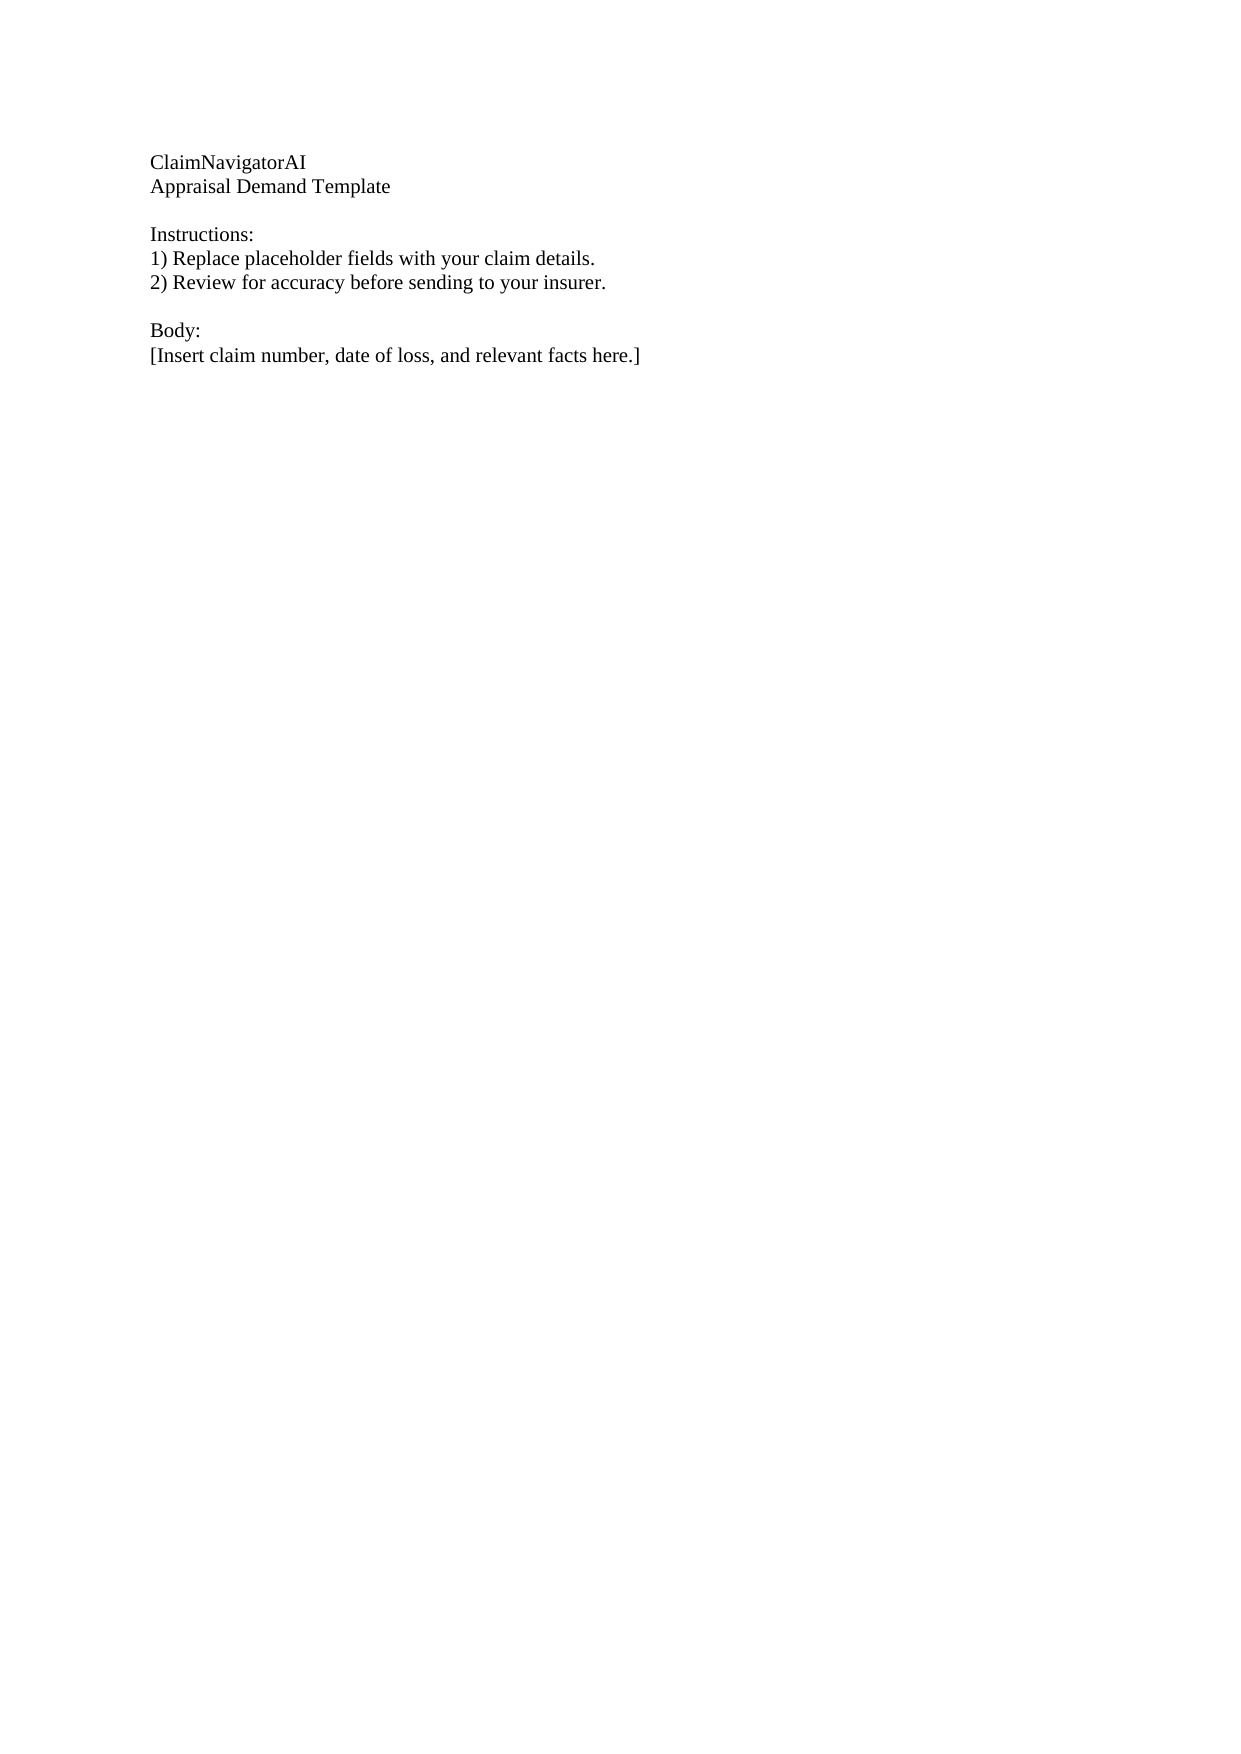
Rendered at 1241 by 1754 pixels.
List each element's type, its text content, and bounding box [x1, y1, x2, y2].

text Instructions: [150, 222, 1090, 246]
text [Insert claim number, date of loss, and relevant facts here.] [150, 342, 1090, 367]
text ClaimNavigatorAI [150, 150, 1090, 174]
text Appraisal Demand Template [150, 174, 1090, 198]
text 2) Review for accuracy before sending to your insurer. [150, 270, 1090, 294]
text Body: [150, 318, 1090, 342]
text 1) Replace placeholder fields with your claim details. [150, 246, 1090, 270]
